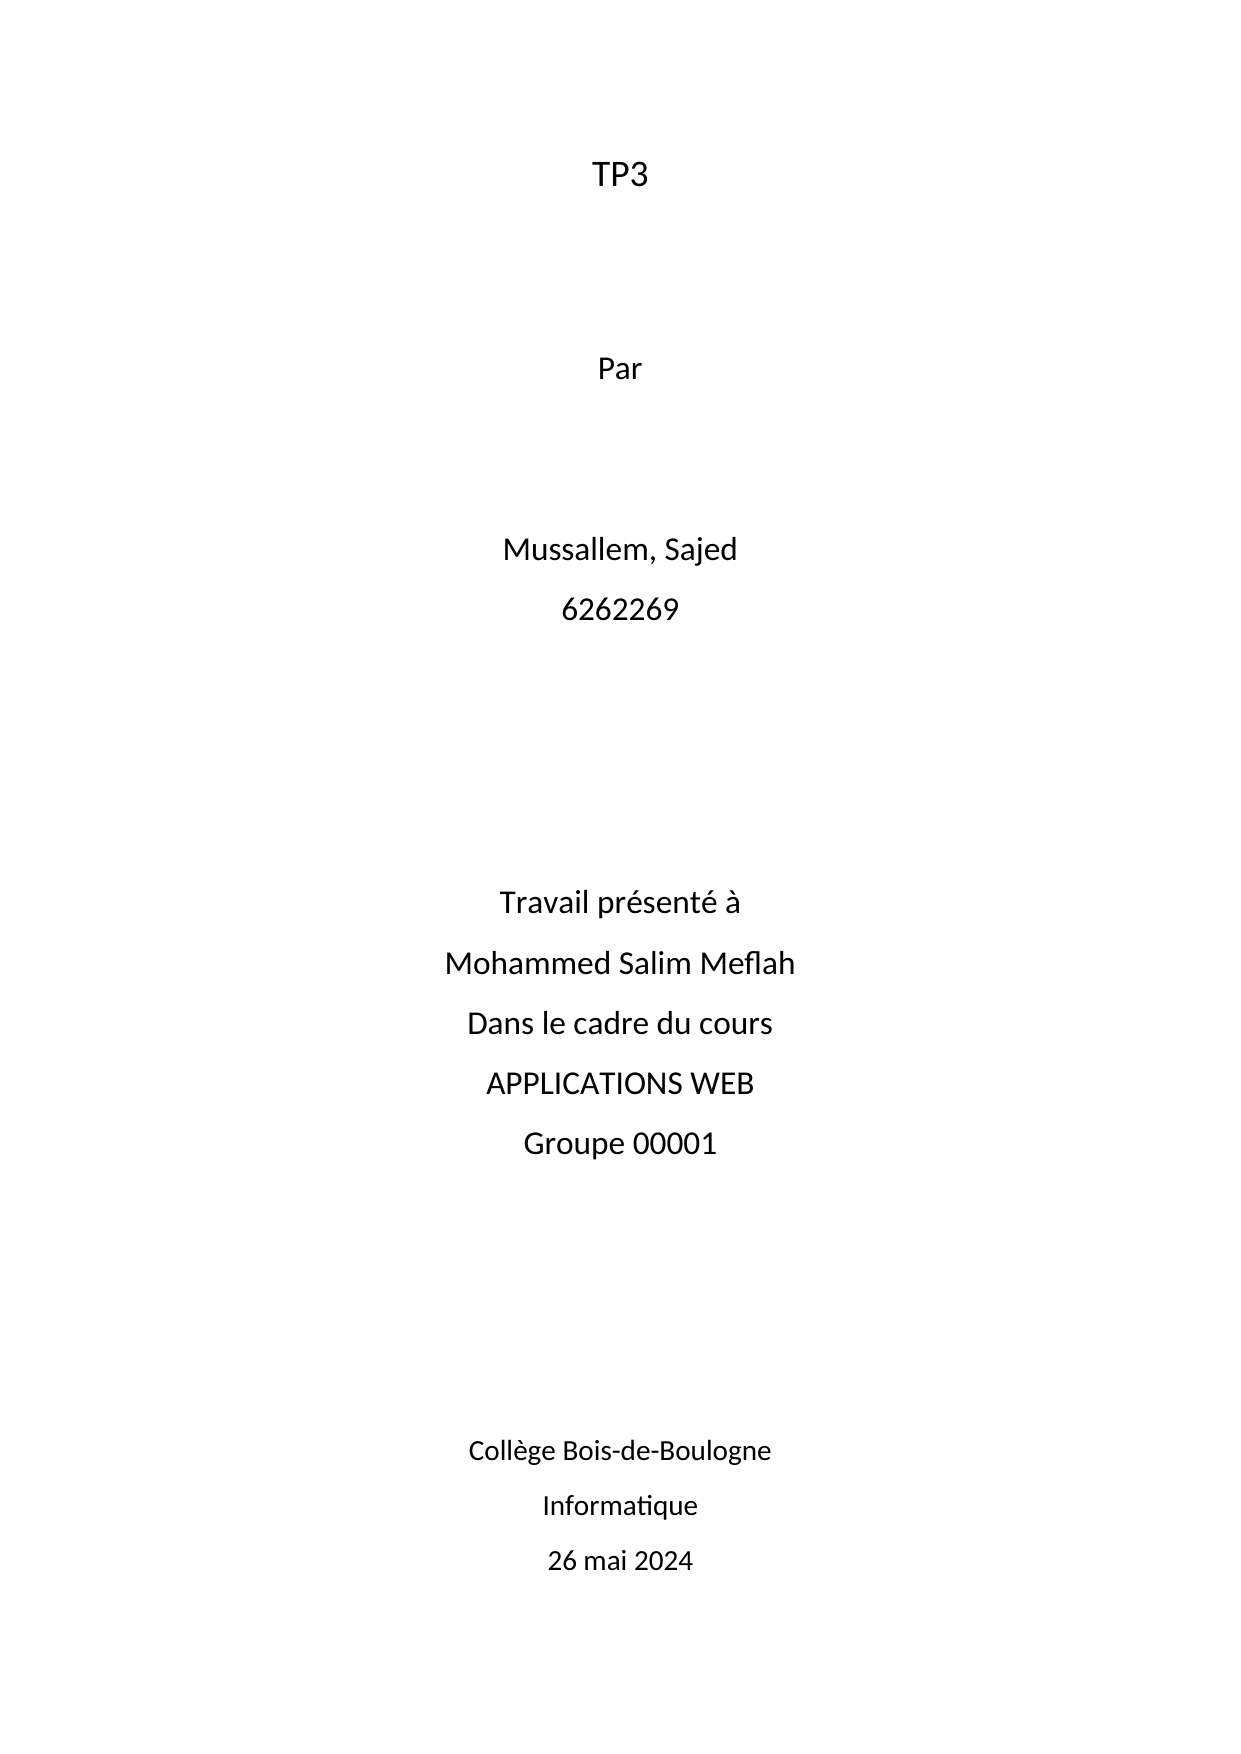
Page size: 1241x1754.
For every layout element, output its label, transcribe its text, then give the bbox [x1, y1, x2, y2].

text Dans le cadre du cours [150, 1002, 1090, 1043]
text APPLICATIONS WEB [150, 1062, 1090, 1103]
text Par [150, 347, 1090, 388]
text Mussallem, Sajed [150, 527, 1090, 568]
text Groupe 00001 [150, 1122, 1090, 1163]
text 26 mai 2024 [150, 1542, 1090, 1577]
text Mohammed Salim Meflah [150, 942, 1090, 982]
text 6262269 [150, 588, 1090, 628]
text Collège Bois-de-Boulogne [150, 1432, 1090, 1468]
text Informatique [150, 1487, 1090, 1523]
text Travail présenté à [150, 882, 1090, 922]
text TP3 [150, 150, 1090, 196]
